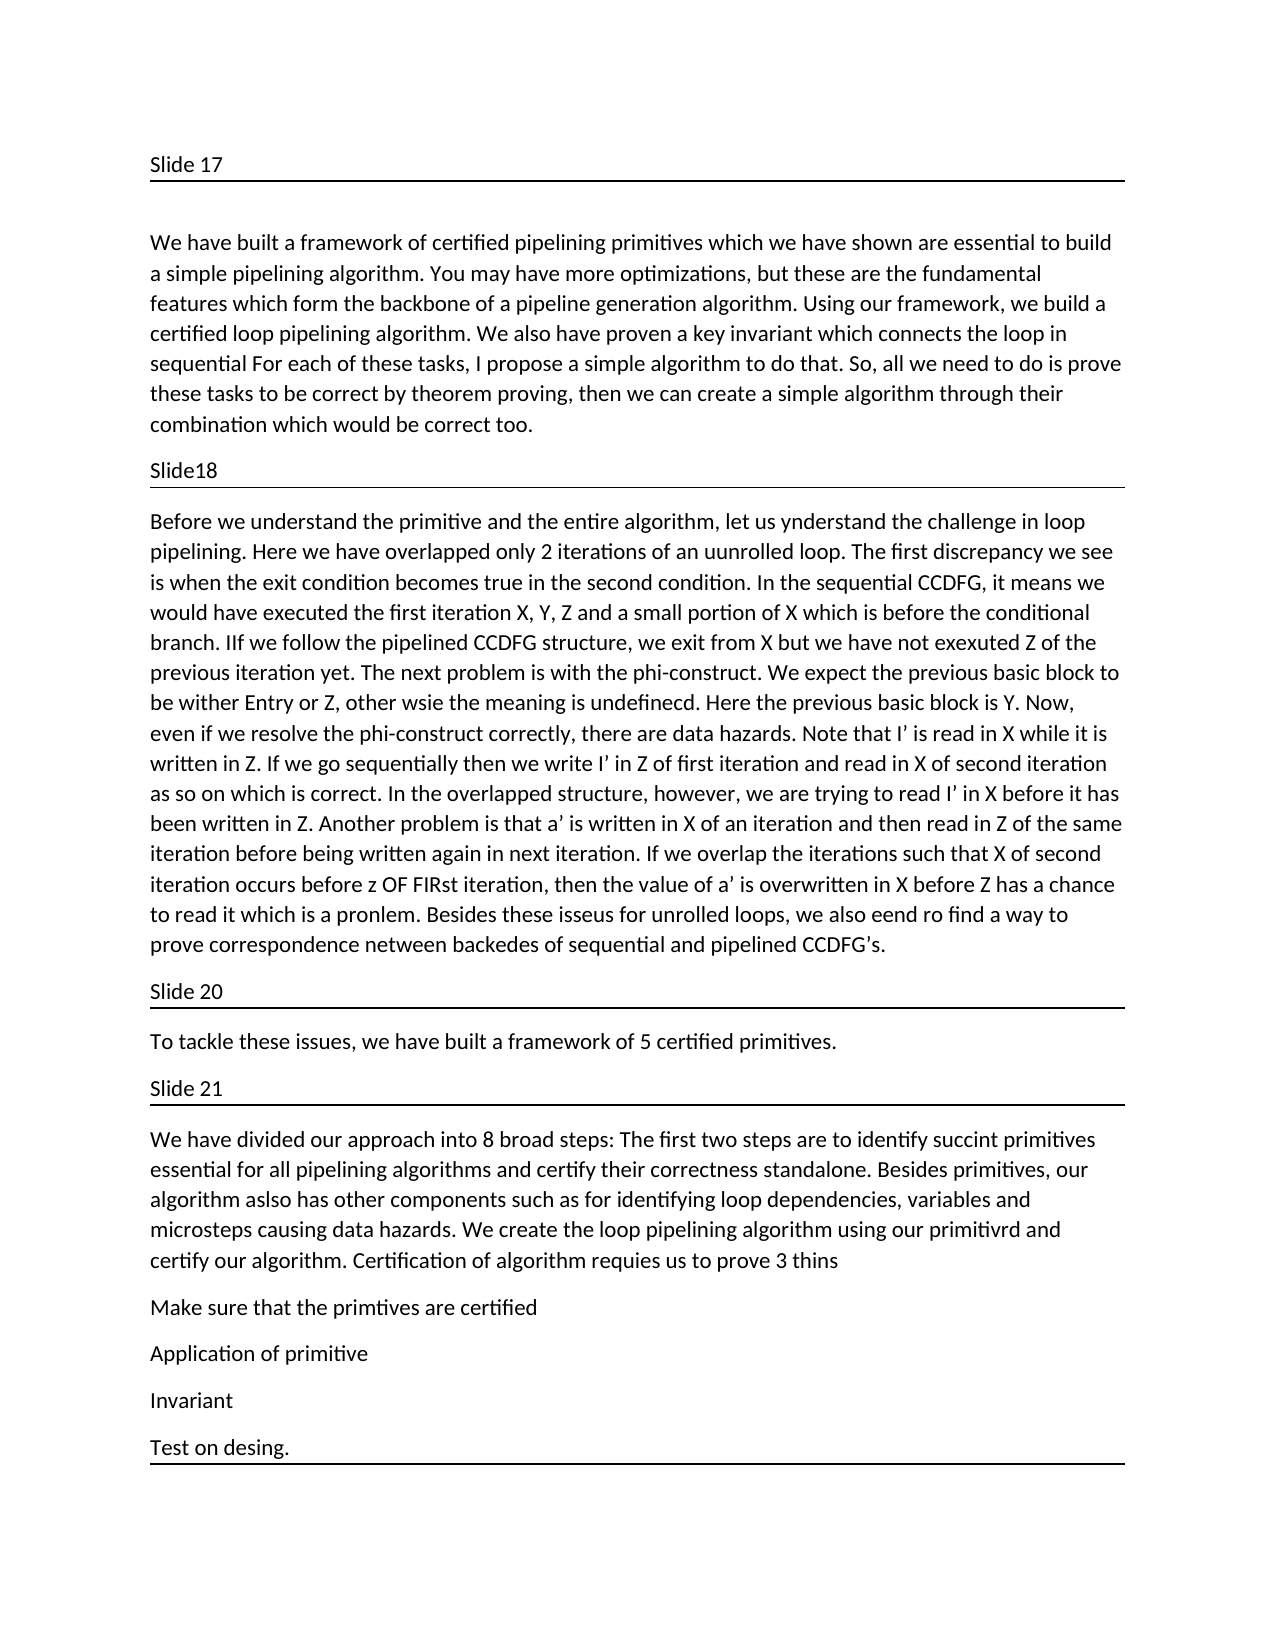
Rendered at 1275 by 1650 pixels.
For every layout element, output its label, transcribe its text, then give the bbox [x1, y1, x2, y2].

text Slide 20 [150, 977, 1125, 1007]
text Slide18 [150, 457, 1125, 487]
text Make sure that the primtives are certified [150, 1293, 1125, 1321]
text Invariant [150, 1386, 1125, 1414]
text Slide 21 [150, 1074, 1125, 1104]
text Slide 17 [150, 150, 1125, 180]
text We have divided our approach into 8 broad steps: The first two steps are to identify succint primitives essential for all pipelining algorithms and certify their correctness standalone. Besides primitives, our algorithm aslso has other components such as for identifying loop dependencies, variables and microsteps causing data hazards. We create the loop pipelining algorithm using our primitivrd and certify our algorithm. Certification of algorithm requies us to prove 3 thins [150, 1125, 1125, 1274]
text Application of primitive [150, 1339, 1125, 1367]
text We have built a framework of certified pipelining primitives which we have shown are essential to build a simple pipelining algorithm. You may have more optimizations, but these are the fundamental features which form the backbone of a pipeline generation algorithm. Using our framework, we build a certified loop pipelining algorithm. We also have proven a key invariant which connects the loop in sequential For each of these tasks, I propose a simple algorithm to do that. So, all we need to do is prove these tasks to be correct by theorem proving, then we can create a simple algorithm through their combination which would be correct too. [150, 228, 1125, 438]
text Before we understand the primitive and the entire algorithm, let us ynderstand the challenge in loop pipelining. Here we have overlapped only 2 iterations of an uunrolled loop. The first discrepancy we see is when the exit condition becomes true in the second condition. In the sequential CCDFG, it means we would have executed the first iteration X, Y, Z and a small portion of X which is before the conditional branch. IIf we follow the pipelined CCDFG structure, we exit from X but we have not exexuted Z of the previous iteration yet. The next problem is with the phi-construct. We expect the previous basic block to be wither Entry or Z, other wsie the meaning is undefinecd. Here the previous basic block is Y. Now, even if we resolve the phi-construct correctly, there are data hazards. Note that I’ is read in X while it is written in Z. If we go sequentially then we write I’ in Z of first iteration and read in X of second iteration as so on which is correct. In the overlapped structure, however, we are trying to read I’ in X before it has been written in Z. Another problem is that a’ is written in X of an iteration and then read in Z of the same iteration before being written again in next iteration. If we overlap the iterations such that X of second iteration occurs before z OF FIRst iteration, then the value of a’ is overwritten in X before Z has a chance to read it which is a pronlem. Besides these isseus for unrolled loops, we also eend ro find a way to prove correspondence netween backedes of sequential and pipelined CCDFG’s. [150, 507, 1125, 958]
text To tackle these issues, we have built a framework of 5 certified primitives. [150, 1027, 1125, 1056]
text Test on desing. [150, 1433, 1125, 1463]
